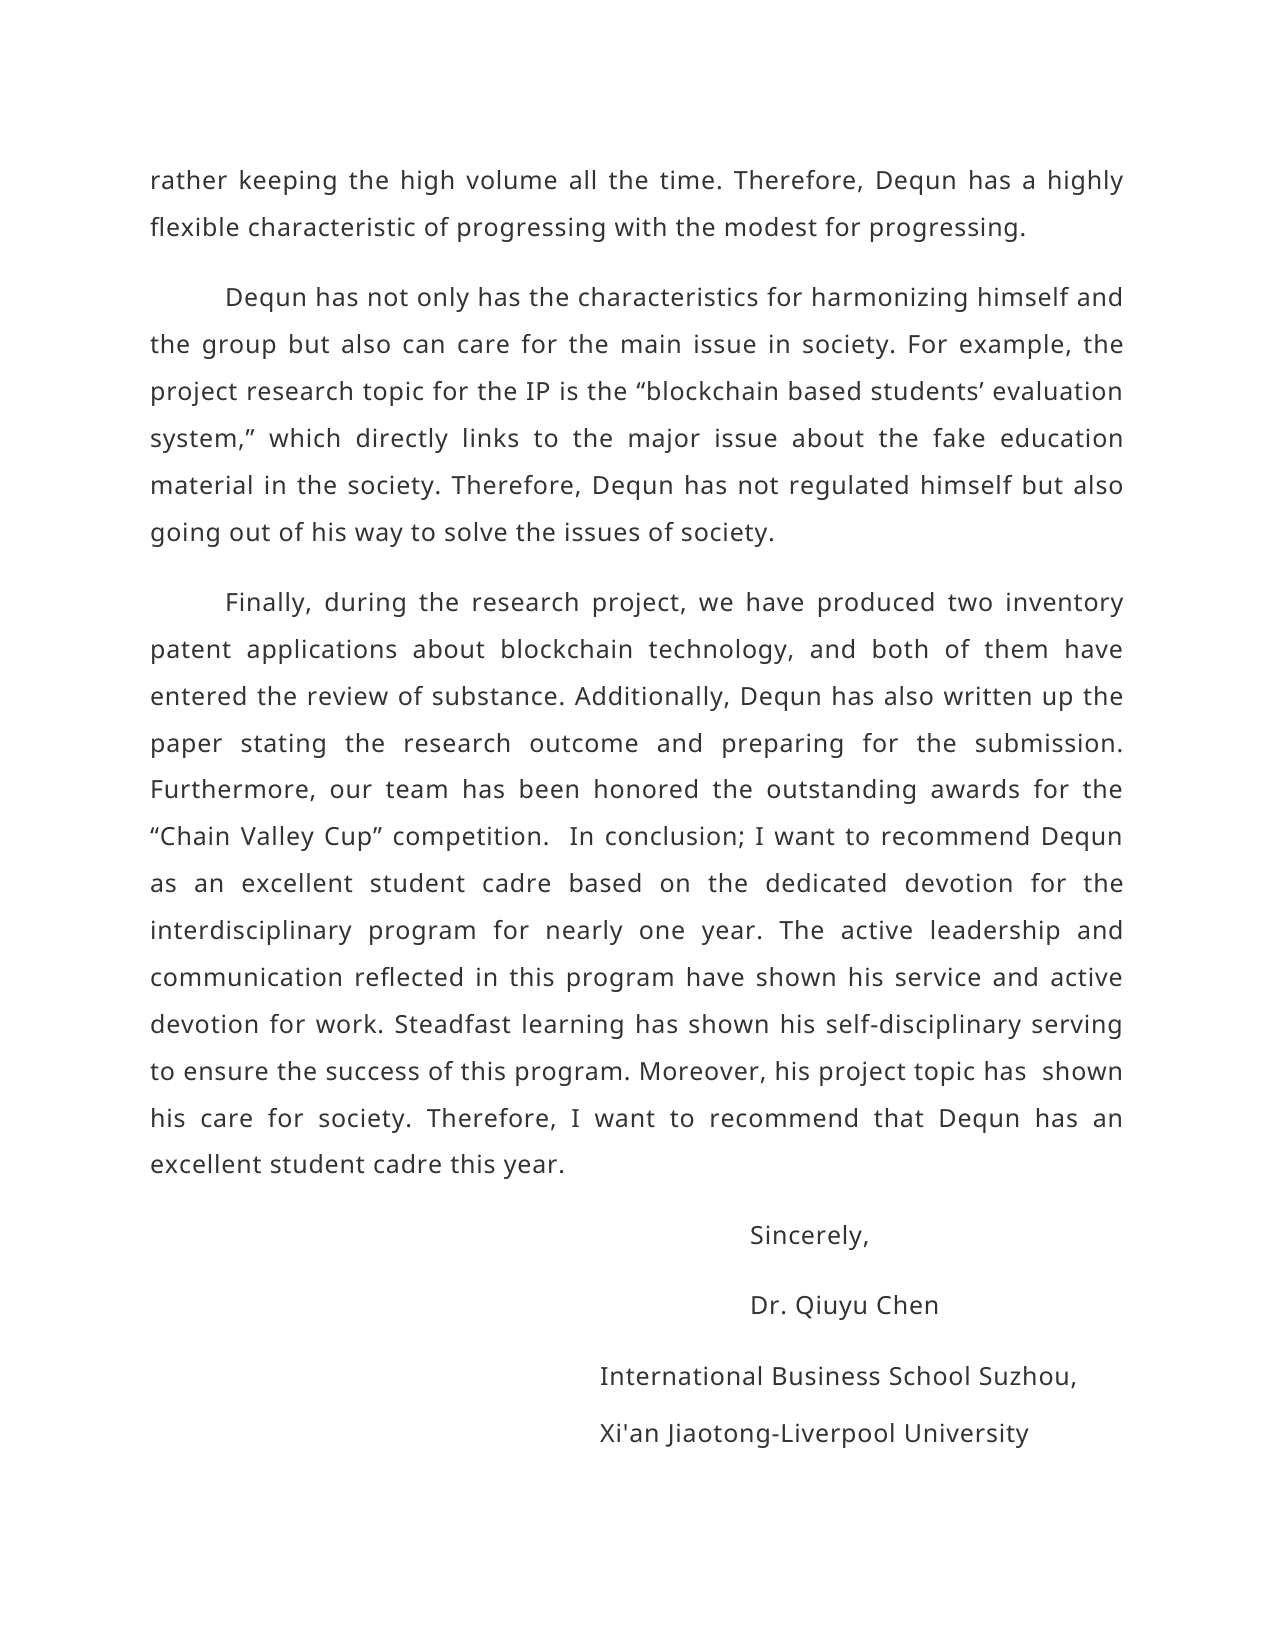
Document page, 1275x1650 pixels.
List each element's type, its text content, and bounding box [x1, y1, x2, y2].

text Dr. Qiuyu Chen [150, 1275, 1125, 1322]
text Sincerely, [150, 1205, 1125, 1252]
text Dequn has not only has the characteristics for harmonizing himself and the group but also can care for the main issue in society. For example, the project research topic for the IP is the “blockchain based students’ evaluation system,” which directly links to the major issue about the fake education material in the society. Therefore, Dequn has not regulated himself but also going out of his way to solve the issues of society. [150, 267, 1125, 548]
text Xi'an Jiaotong-Liverpool University [150, 1416, 1125, 1450]
text International Business School Suzhou, [150, 1345, 1125, 1392]
text Finally, during the research project, we have produced two inventory patent applications about blockchain technology, and both of them have entered the review of substance. Additionally, Dequn has also written up the paper stating the research outcome and preparing for the submission. Furthermore, our team has been honored the outstanding awards for the “Chain Valley Cup” competition. In conclusion; I want to recommend Dequn as an excellent student cadre based on the dedicated devotion for the interdisciplinary program for nearly one year. The active leadership and communication reflected in this program have shown his service and active devotion for work. Steadfast learning has shown his self-disciplinary serving to ensure the success of this program. Moreover, his project topic has shown his care for society. Therefore, I want to recommend that Dequn has an excellent student cadre this year. [150, 572, 1125, 1181]
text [150, 150, 1125, 244]
